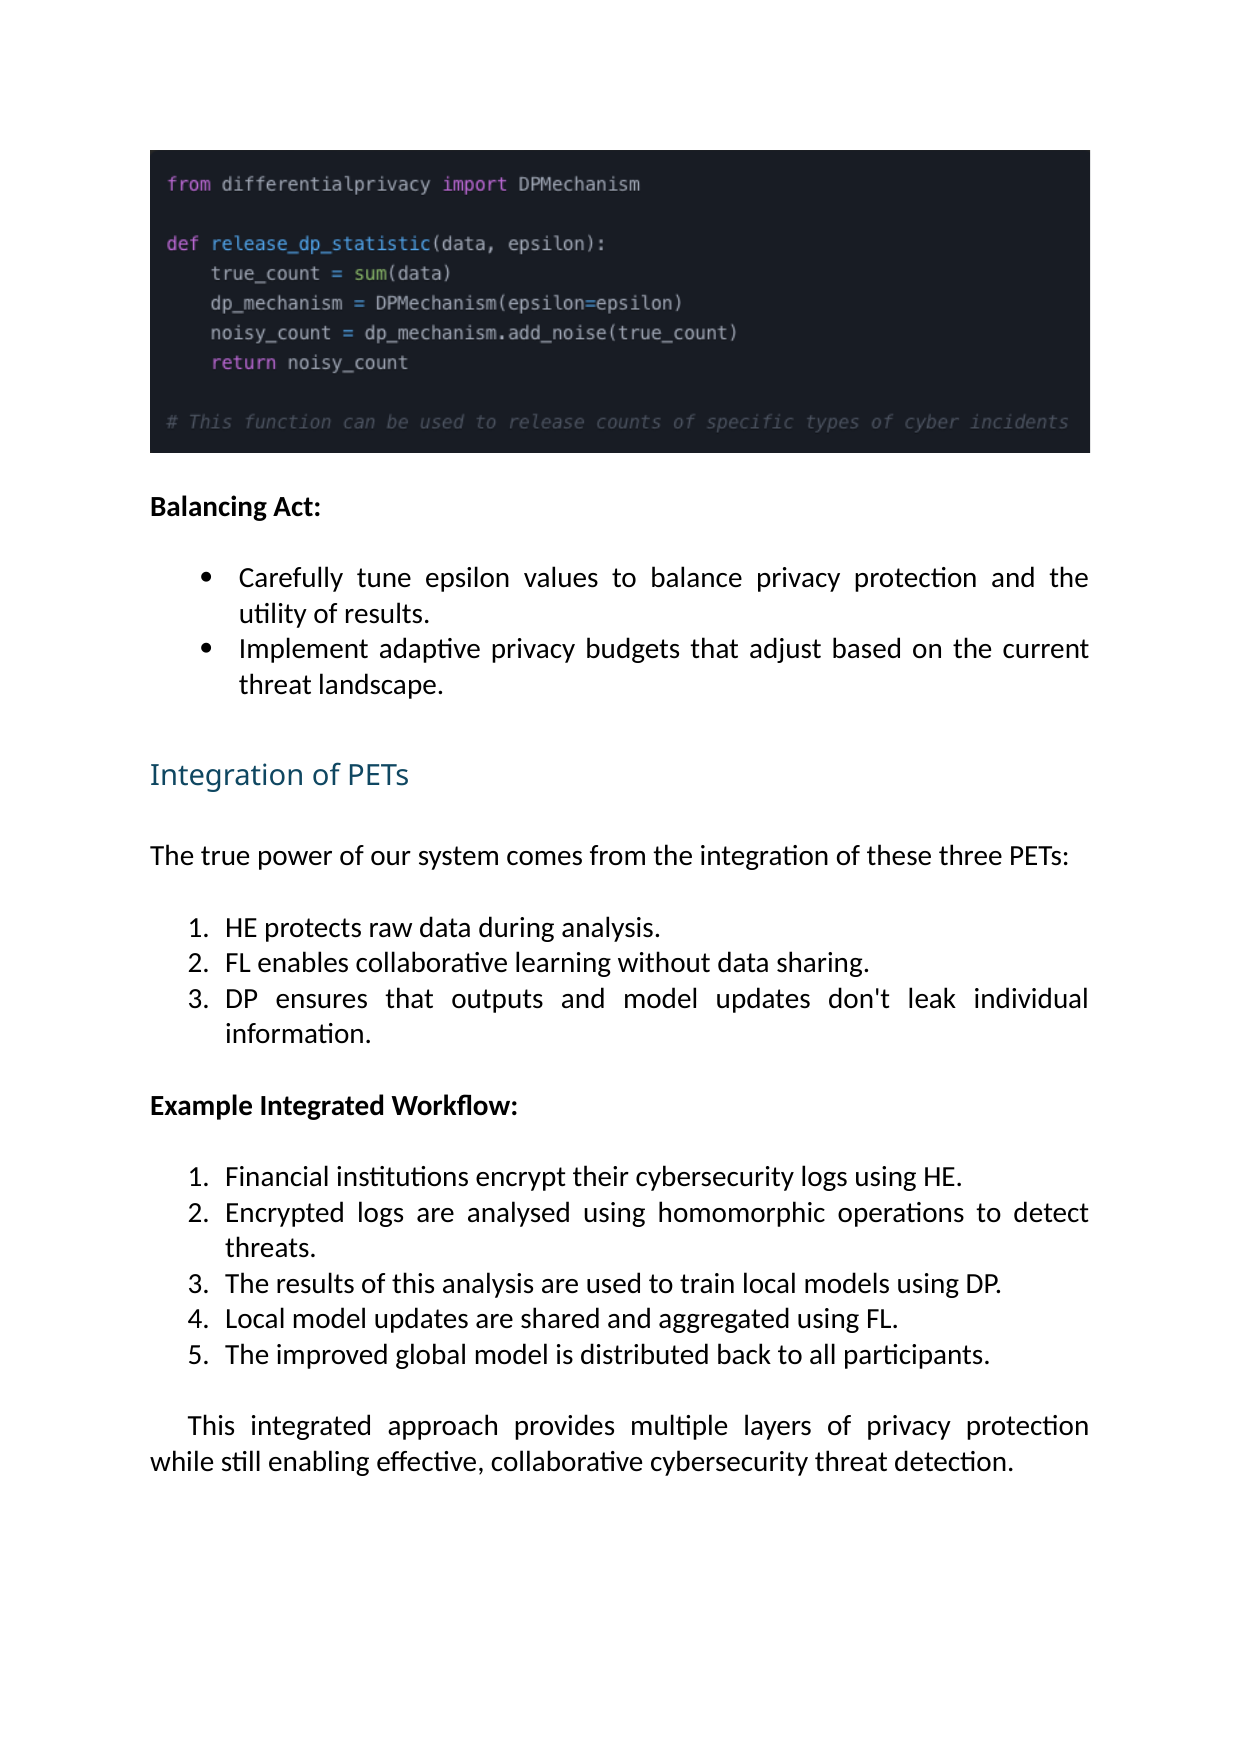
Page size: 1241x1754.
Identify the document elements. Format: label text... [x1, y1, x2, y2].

list Financial institutions encrypt their cybersecurity logs using HE. [187, 1158, 1090, 1194]
subtitle Integration of PETs [150, 754, 1090, 793]
list The improved global model is distributed back to all participants. [187, 1336, 1090, 1372]
list The results of this analysis are used to train local models using DP. [187, 1265, 1090, 1301]
text Example Integrated Workflow: [150, 1087, 1090, 1122]
list Implement adaptive privacy budgets that adjust based on the current threat landscape. [201, 630, 1090, 702]
picture [150, 150, 1091, 453]
list Encrypted logs are analysed using homomorphic operations to detect threats. [187, 1194, 1090, 1265]
text The true power of our system comes from the integration of these three PETs: [150, 837, 1090, 873]
list HE protects raw data during analysis. [187, 909, 1090, 944]
text This integrated approach provides multiple layers of privacy protection while still enabling effective, collaborative cybersecurity threat detection. [150, 1407, 1090, 1479]
text Balancing Act: [150, 488, 1090, 523]
list Carefully tune epsilon values to balance privacy protection and the utility of results. [201, 559, 1090, 630]
list DP ensures that outputs and model updates don't leak individual information. [187, 980, 1090, 1051]
list Local model updates are shared and aggregated using FL. [187, 1301, 1090, 1336]
list FL enables collaborative learning without data sharing. [187, 944, 1090, 980]
